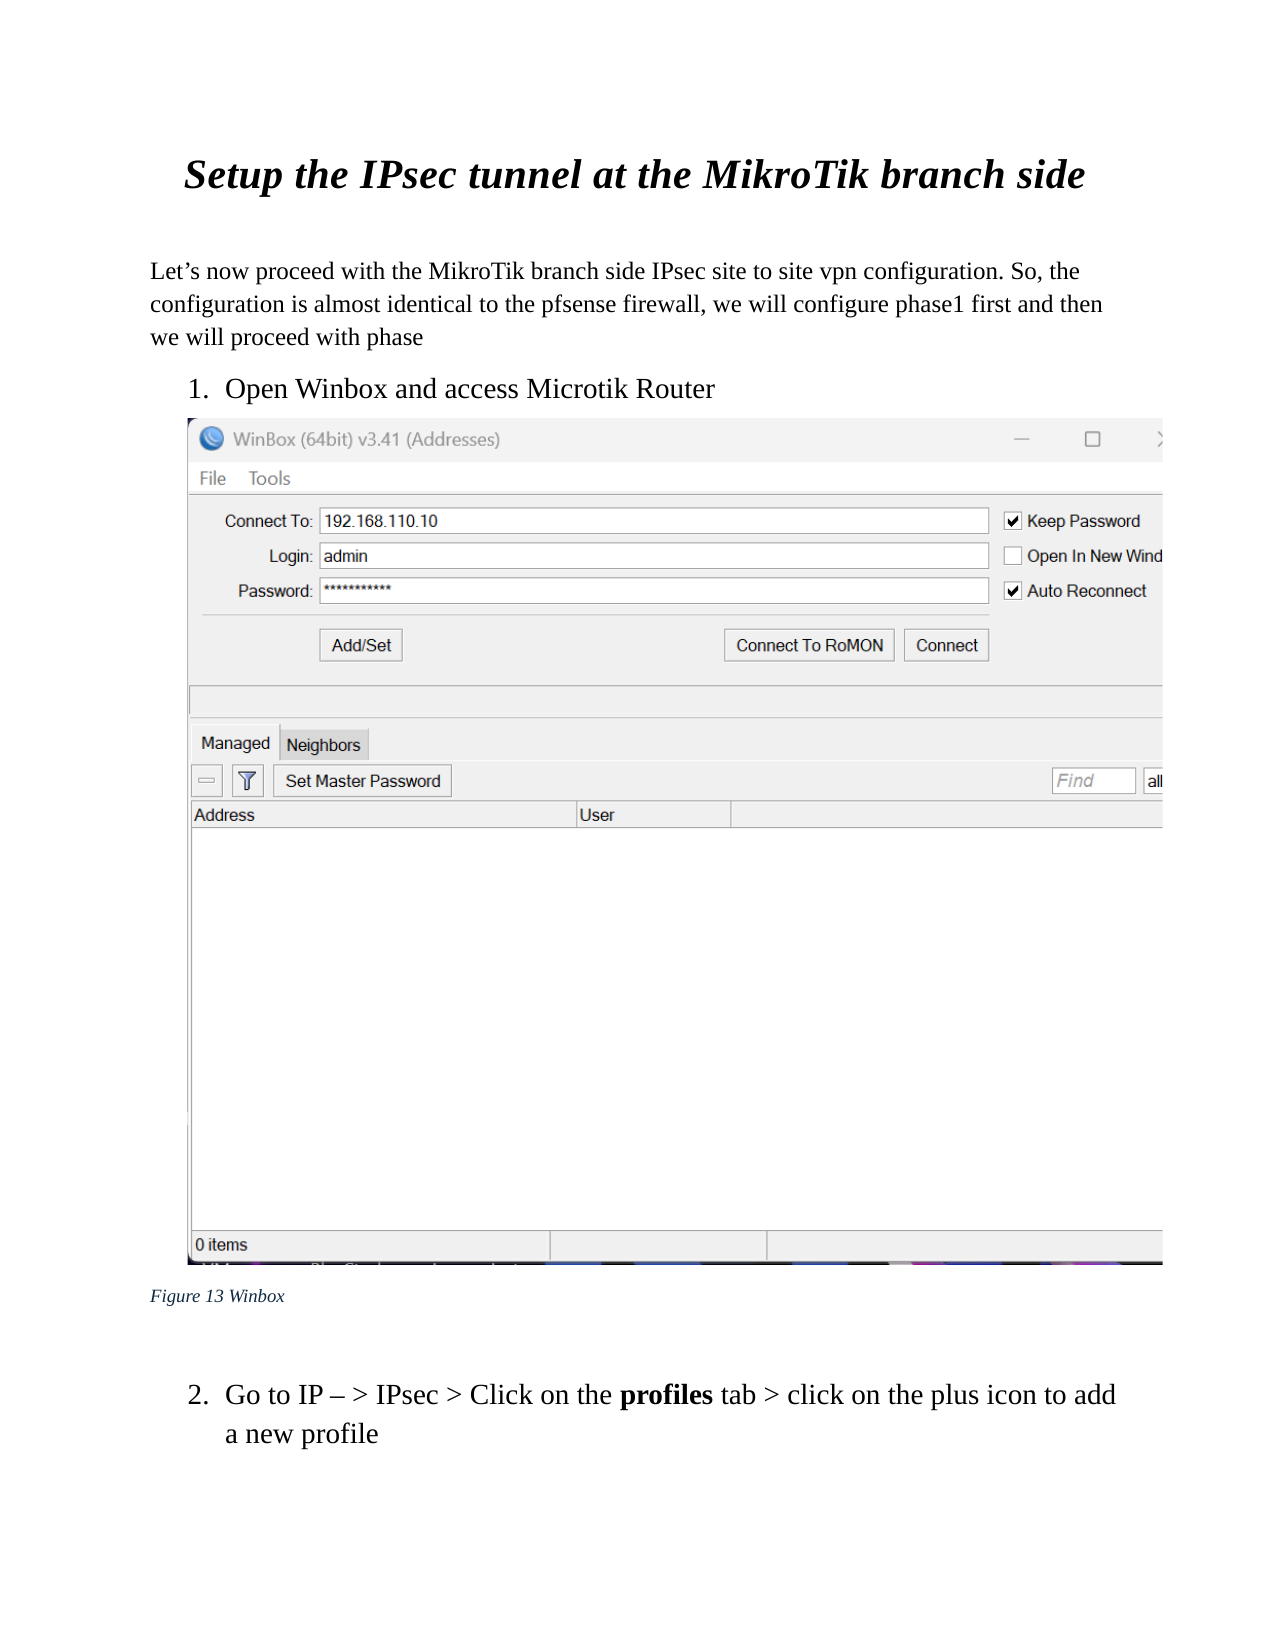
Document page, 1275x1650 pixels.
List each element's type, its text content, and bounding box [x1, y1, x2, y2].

subtitle Open Winbox and access Microtik Router [187, 372, 1125, 405]
text Let’s now proceed with the MikroTik branch side IPsec site to site vpn configuration. So, the configuration is almost identical to the pfsense firewall, we will configure phase1 first and then we will proceed with phase [150, 256, 1125, 351]
title Setup the IPsec tunnel at the MikroTik branch side [150, 150, 1125, 198]
subtitle Go to IP – > IPsec > Click on the profiles tab > click on the plus icon to add a new profile [187, 1377, 1125, 1449]
picture [187, 418, 1163, 1265]
